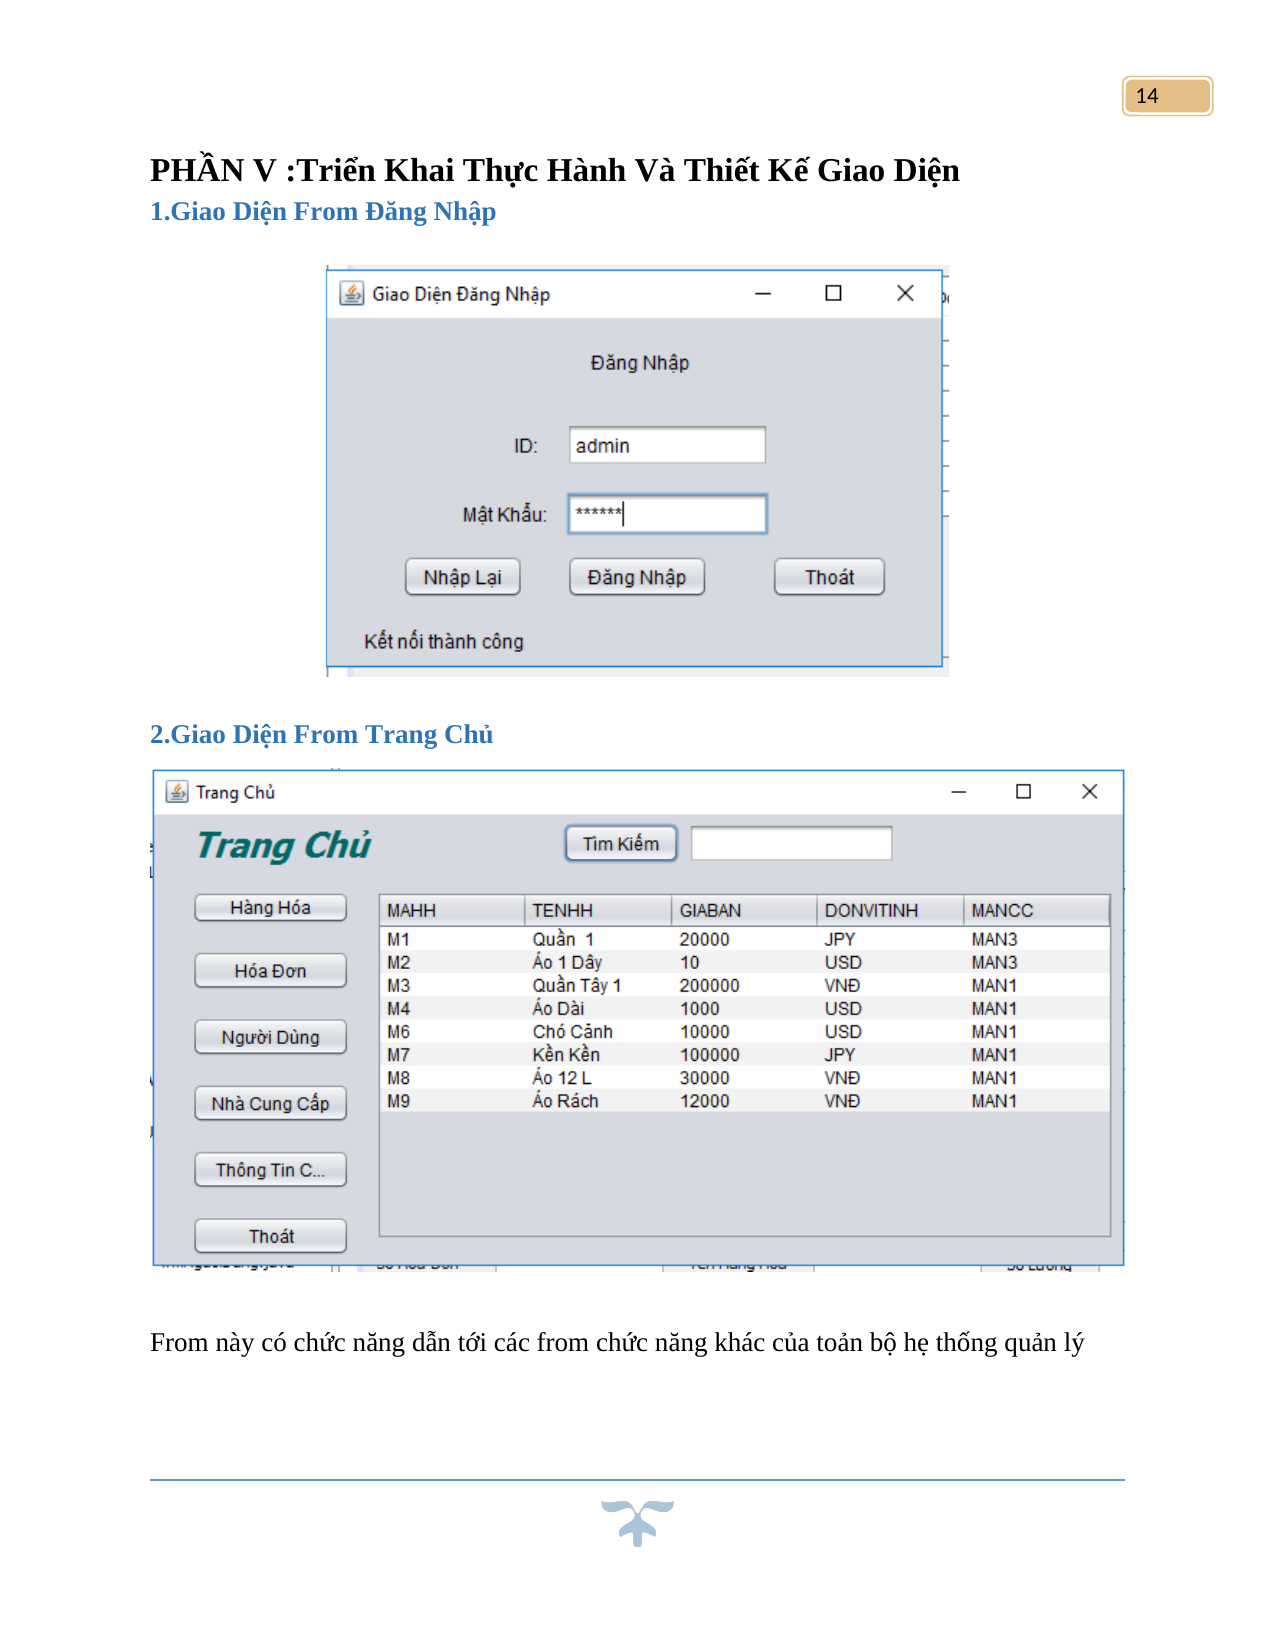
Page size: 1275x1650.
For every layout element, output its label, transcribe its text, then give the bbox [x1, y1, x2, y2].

text From này có chức năng dẫn tới các from chức năng khác của toản bộ hẹ thống quản lý [150, 1326, 1125, 1357]
picture [324, 265, 948, 676]
subtitle 2.Giao Diện From Trang Chủ [150, 719, 1125, 750]
subtitle PHẦN V :Triển Khai Thực Hành Và Thiết Kế Giao Diện [150, 150, 1125, 188]
subtitle 1.Giao Diện From Đăng Nhập [150, 196, 1125, 227]
picture [150, 768, 1125, 1272]
